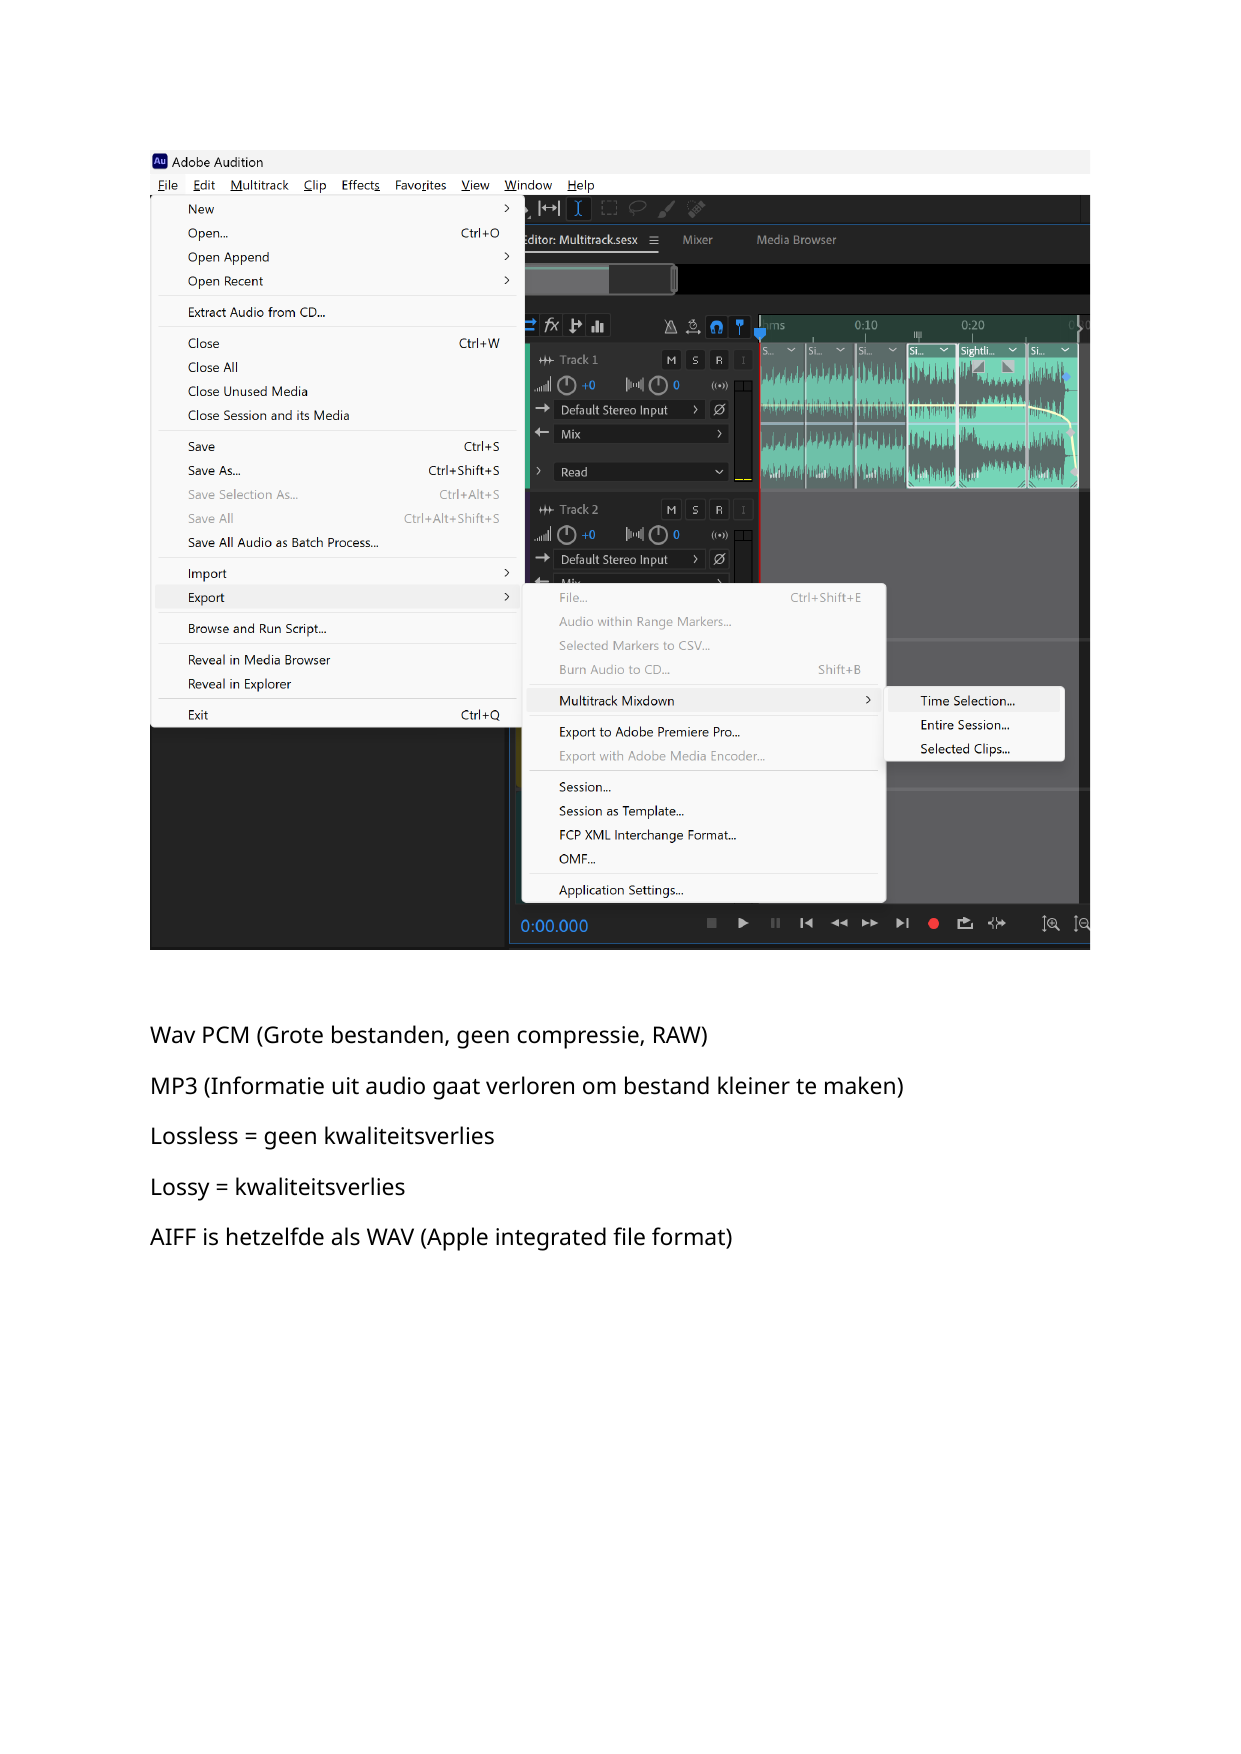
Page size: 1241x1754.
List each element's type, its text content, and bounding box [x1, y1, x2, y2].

text Wav PCM (Grote bestanden, geen compressie, RAW) [150, 1019, 1090, 1051]
text MP3 (Informatie uit audio gaat verloren om bestand kleiner te maken) [150, 1070, 1090, 1101]
text Lossy = kwaliteitsverlies [150, 1171, 1090, 1202]
text AIFF is hetzelfde als WAV (Apple integrated file format) [150, 1221, 1090, 1252]
text Lossless = geen kwaliteitsverlies [150, 1120, 1090, 1151]
picture [150, 150, 1091, 950]
